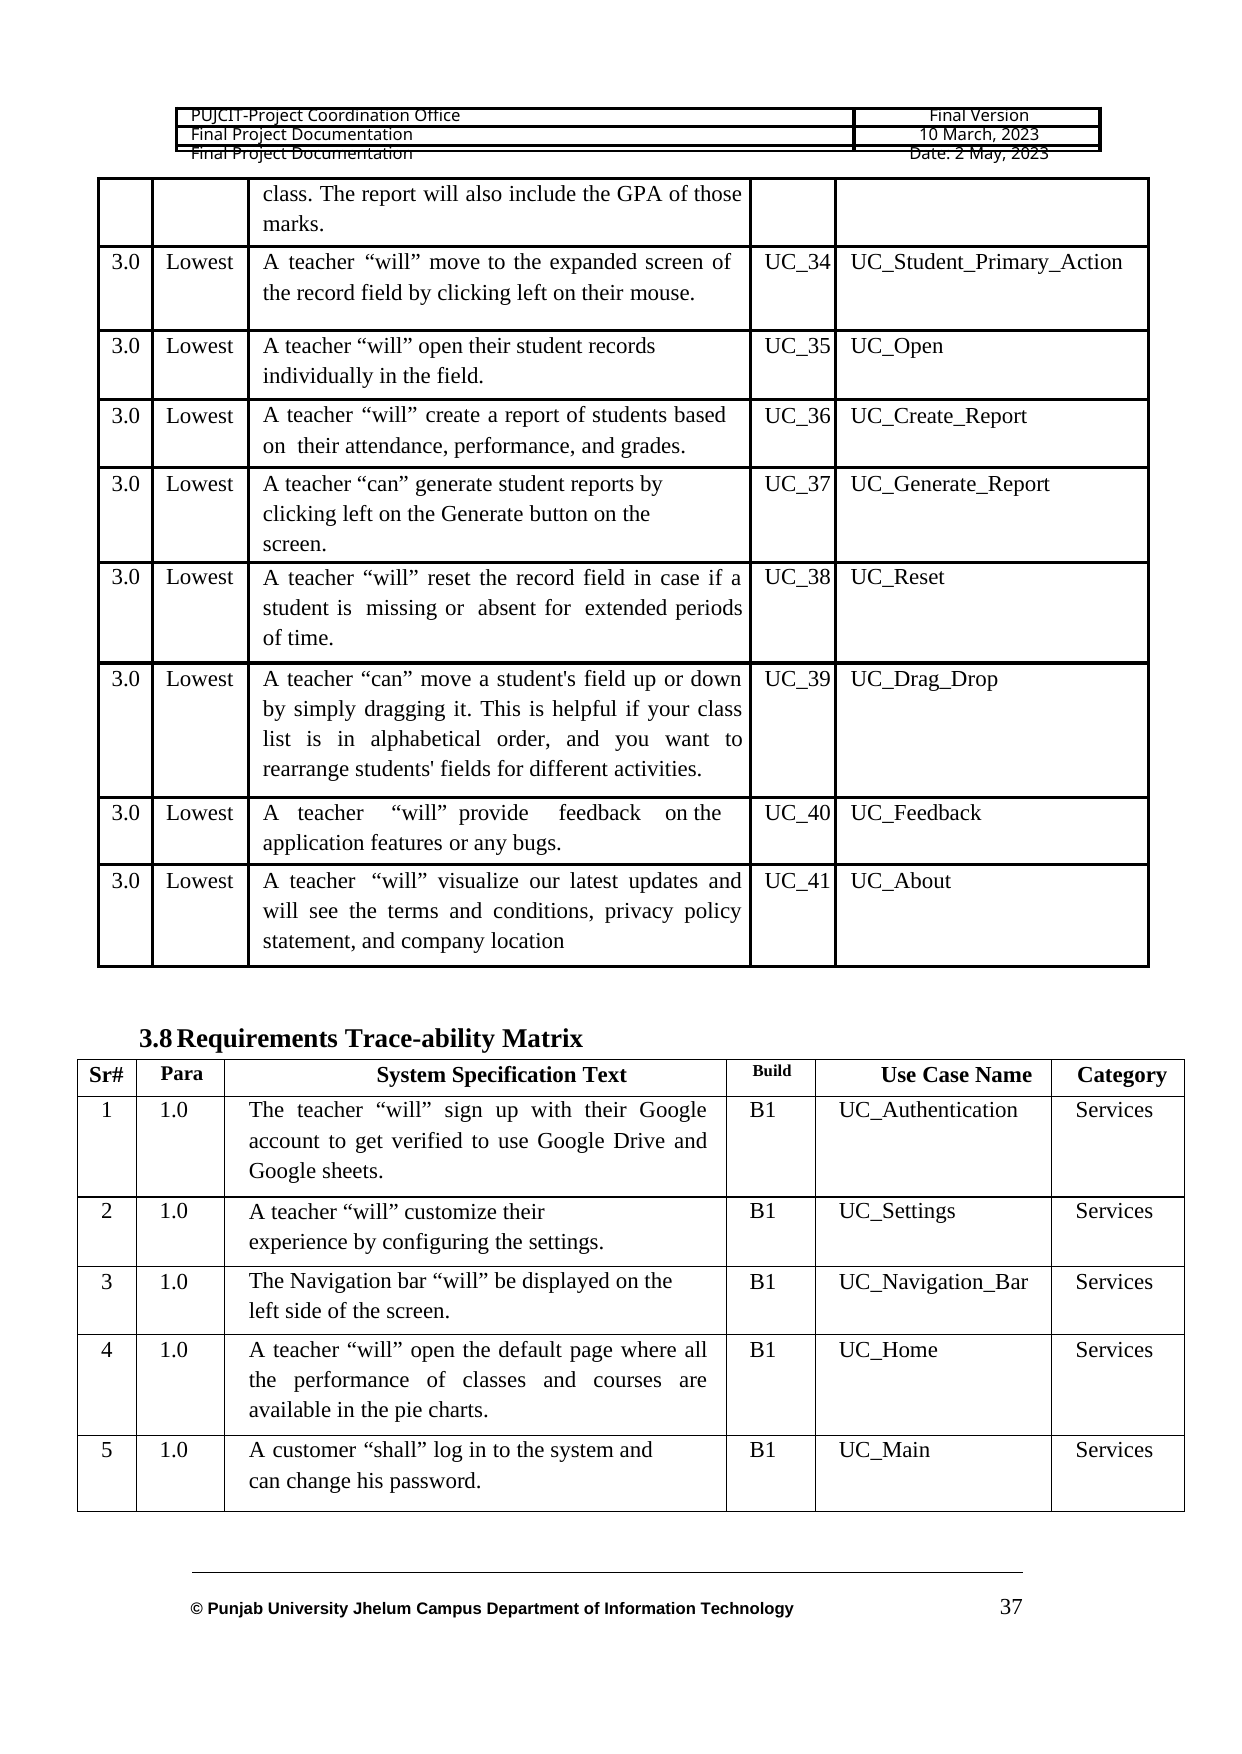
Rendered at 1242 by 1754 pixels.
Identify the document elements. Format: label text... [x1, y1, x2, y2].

table_cell UC_Navigation_Bar [816, 1267, 1051, 1334]
table_header [154, 180, 247, 245]
table_cell 3.0 [100, 248, 151, 329]
table_cell 1.0 [137, 1097, 224, 1196]
table_header Sr# [78, 1060, 136, 1096]
table_cell UC_Settings [816, 1198, 1051, 1266]
table_cell UC_34 [752, 248, 834, 329]
table_cell A teacher “will” open their student records individually in the field. [250, 332, 749, 398]
table_cell 1.0 [137, 1198, 224, 1266]
table_cell A teacher “will” provide feedback on the application features or any bugs. [250, 799, 749, 863]
table_cell 1 [78, 1097, 136, 1196]
table_cell 3.0 [100, 799, 151, 863]
table_cell A teacher “will” reset the record field in case if a student is missing or absent for extended periods of time. [250, 564, 749, 661]
table_cell UC_35 [752, 332, 834, 398]
table_cell A teacher “can” move a student's field up or down by simply dragging it. This is helpful if your class list is in alphabetical order, and you want to rearrange students' fields for different activities. [250, 665, 749, 796]
table_header System Specification Text [225, 1060, 726, 1096]
table_cell A teacher “will” customize their experience by configuring the settings. [225, 1198, 726, 1266]
table_header Category [1052, 1060, 1184, 1096]
table_cell A teacher “will” create a report of students based on their attendance, performance, and grades. [250, 401, 749, 466]
table_cell UC_Feedback [837, 799, 1147, 863]
table_cell 2 [78, 1198, 136, 1266]
table_cell 3.0 [100, 332, 151, 398]
table_cell B1 [727, 1436, 815, 1511]
table_cell Lowest [154, 564, 247, 661]
table_cell 3.0 [100, 665, 151, 796]
table_header Use Case Name [816, 1060, 1051, 1096]
table_cell B1 [727, 1267, 815, 1334]
table_cell UC_Home [816, 1335, 1051, 1435]
table_cell 3.0 [100, 866, 151, 964]
table_cell Services [1052, 1097, 1184, 1196]
table_cell Lowest [154, 665, 247, 796]
table_cell UC_Student_Primary_Action [837, 248, 1147, 329]
table_cell Lowest [154, 332, 247, 398]
table_header Para [137, 1060, 224, 1096]
table_cell Lowest [154, 401, 247, 466]
table_cell 5 [78, 1436, 136, 1511]
table_cell UC_Authentication [816, 1097, 1051, 1196]
table_cell A customer “shall” log in to the system and can change his password. [225, 1436, 726, 1511]
table_header [837, 180, 1147, 245]
table_cell 1.0 [137, 1335, 224, 1435]
table_cell Lowest [154, 469, 247, 561]
table_cell 3 [78, 1267, 136, 1334]
table_cell A teacher “will” visualize our latest updates and will see the terms and conditions, privacy policy statement, and company location [250, 866, 749, 964]
table_cell 3.0 [100, 401, 151, 466]
table_cell 1.0 [137, 1267, 224, 1334]
table_cell Services [1052, 1198, 1184, 1266]
table_cell Lowest [154, 866, 247, 964]
table_cell UC_36 [752, 401, 834, 466]
table_cell B1 [727, 1097, 815, 1196]
table_cell Services [1052, 1436, 1184, 1511]
table_cell UC_Open [837, 332, 1147, 398]
table_cell The Navigation bar “will” be displayed on the left side of the screen. [225, 1267, 726, 1334]
table_header [752, 180, 834, 245]
table_header [100, 180, 151, 245]
table_cell 4 [78, 1335, 136, 1435]
table_cell Lowest [154, 799, 247, 863]
table_cell B1 [727, 1198, 815, 1266]
table_cell Services [1052, 1267, 1184, 1334]
table_cell UC_Main [816, 1436, 1051, 1511]
table_cell UC_39 [752, 665, 834, 796]
table_cell 3.0 [100, 469, 151, 561]
table_cell UC_Generate_Report [837, 469, 1147, 561]
table_cell 3.0 [100, 564, 151, 661]
table_cell A teacher “can” generate student reports by clicking left on the Generate button on the screen. [250, 469, 749, 561]
table_cell 1.0 [137, 1436, 224, 1511]
list Requirements Trace-ability Matrix [139, 1022, 1173, 1053]
table_cell UC_Reset [837, 564, 1147, 661]
table_cell Services [1052, 1335, 1184, 1435]
table_cell A teacher “will” move to the expanded screen of the record field by clicking left on their mouse. [250, 248, 749, 329]
table_cell Lowest [154, 248, 247, 329]
table_cell UC_About [837, 866, 1147, 964]
table_cell UC_40 [752, 799, 834, 863]
table_cell The teacher “will” sign up with their Google account to get verified to use Google Drive and Google sheets. [225, 1097, 726, 1196]
table_cell UC_37 [752, 469, 834, 561]
table_header Build [727, 1060, 815, 1096]
table_header class. The report will also include the GPA of those marks. [250, 180, 749, 245]
table_cell A teacher “will” open the default page where all the performance of classes and courses are available in the pie charts. [225, 1335, 726, 1435]
table_cell UC_Drag_Drop [837, 665, 1147, 796]
table_cell B1 [727, 1335, 815, 1435]
table_cell UC_Create_Report [837, 401, 1147, 466]
table_cell UC_41 [752, 866, 834, 964]
table_cell UC_38 [752, 564, 834, 661]
